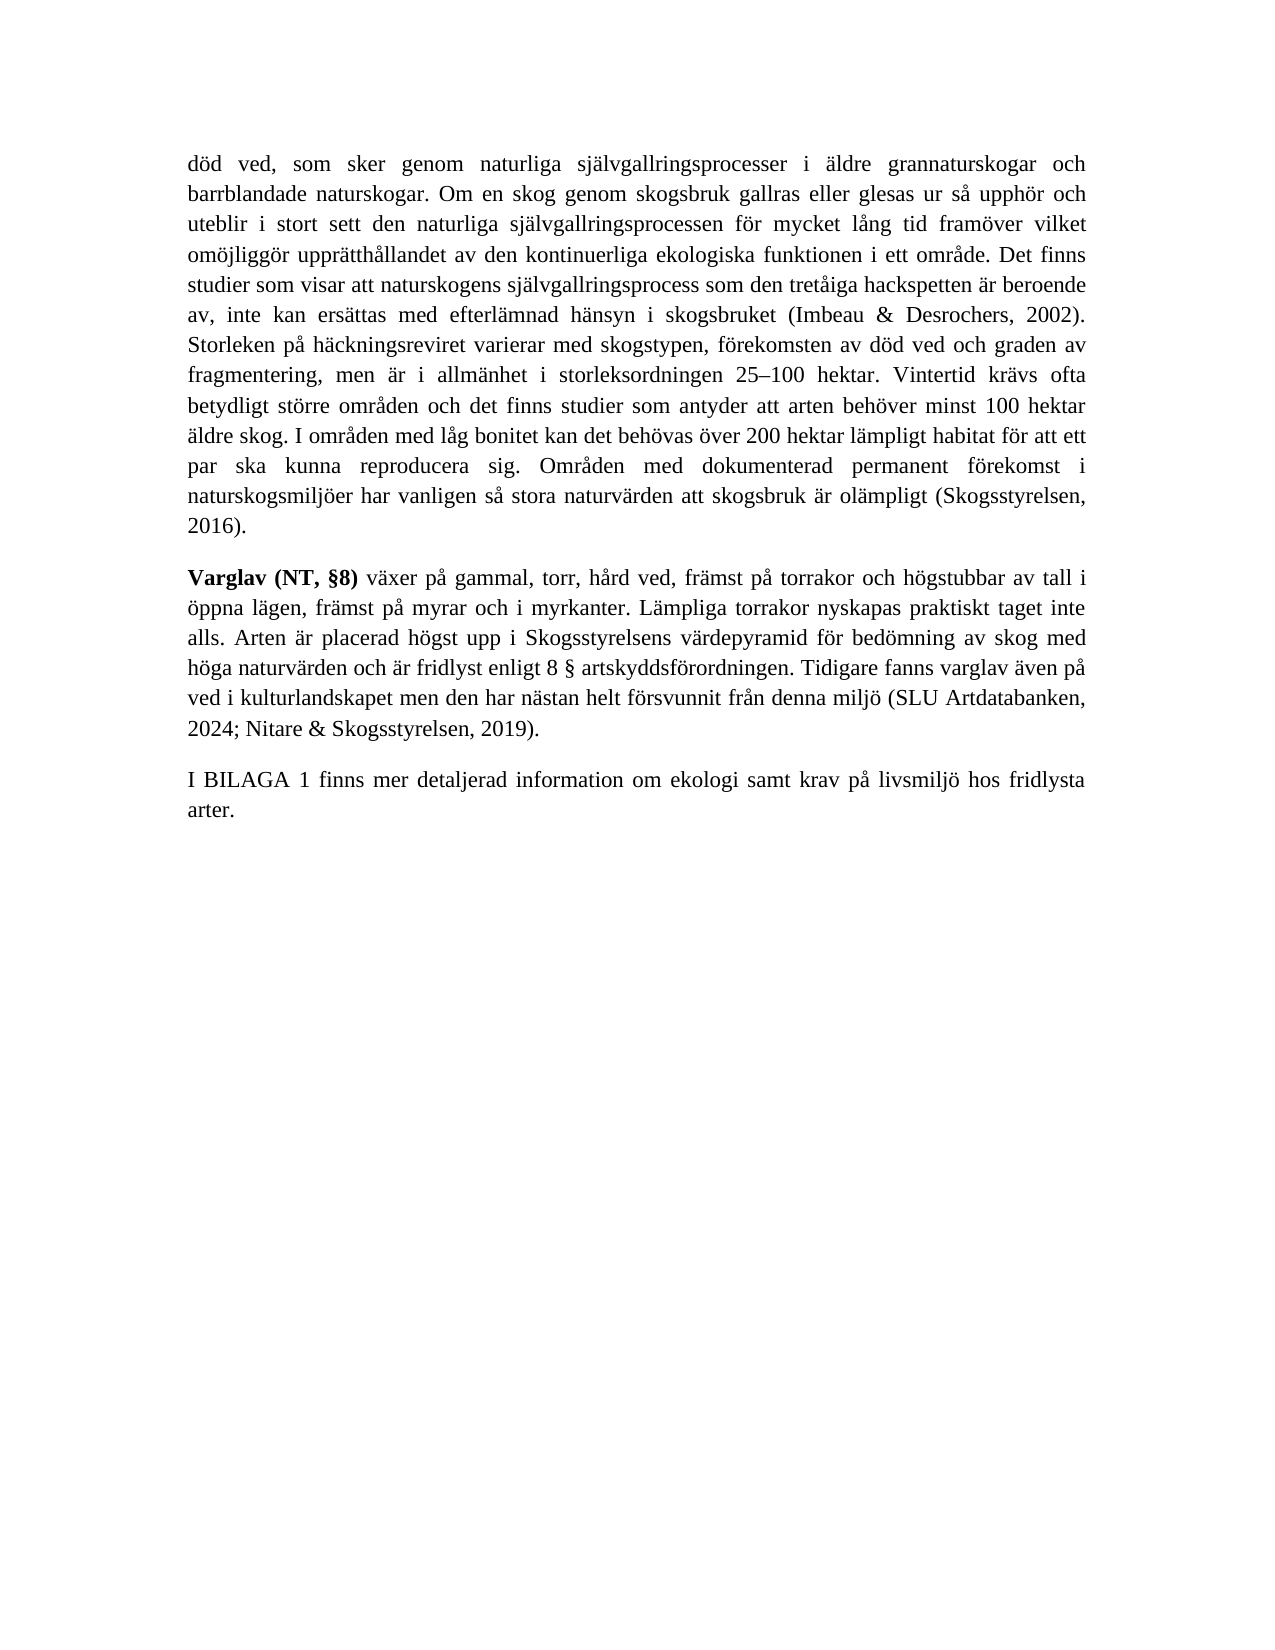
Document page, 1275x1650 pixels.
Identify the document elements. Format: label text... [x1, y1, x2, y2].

text I BILAGA 1 finns mer detaljerad information om ekologi samt krav på livsmiljö hos fridlysta arter. [187, 766, 1087, 822]
text Varglav (NT, §8) växer på gammal, torr, hård ved, främst på torrakor och högstubbar av tall i öppna lägen, främst på myrar och i myrkanter. Lämpliga torrakor nyskapas praktiskt taget inte alls. Arten är placerad högst upp i Skogsstyrelsens värdepyramid för bedömning av skog med höga naturvärden och är fridlyst enligt 8 § artskyddsförordningen. Tidigare fanns varglav även på ved i kulturlandskapet men den har nästan helt försvunnit från denna miljö (SLU Artdatabanken, 2024; Nitare & Skogsstyrelsen, 2019). [187, 563, 1087, 741]
